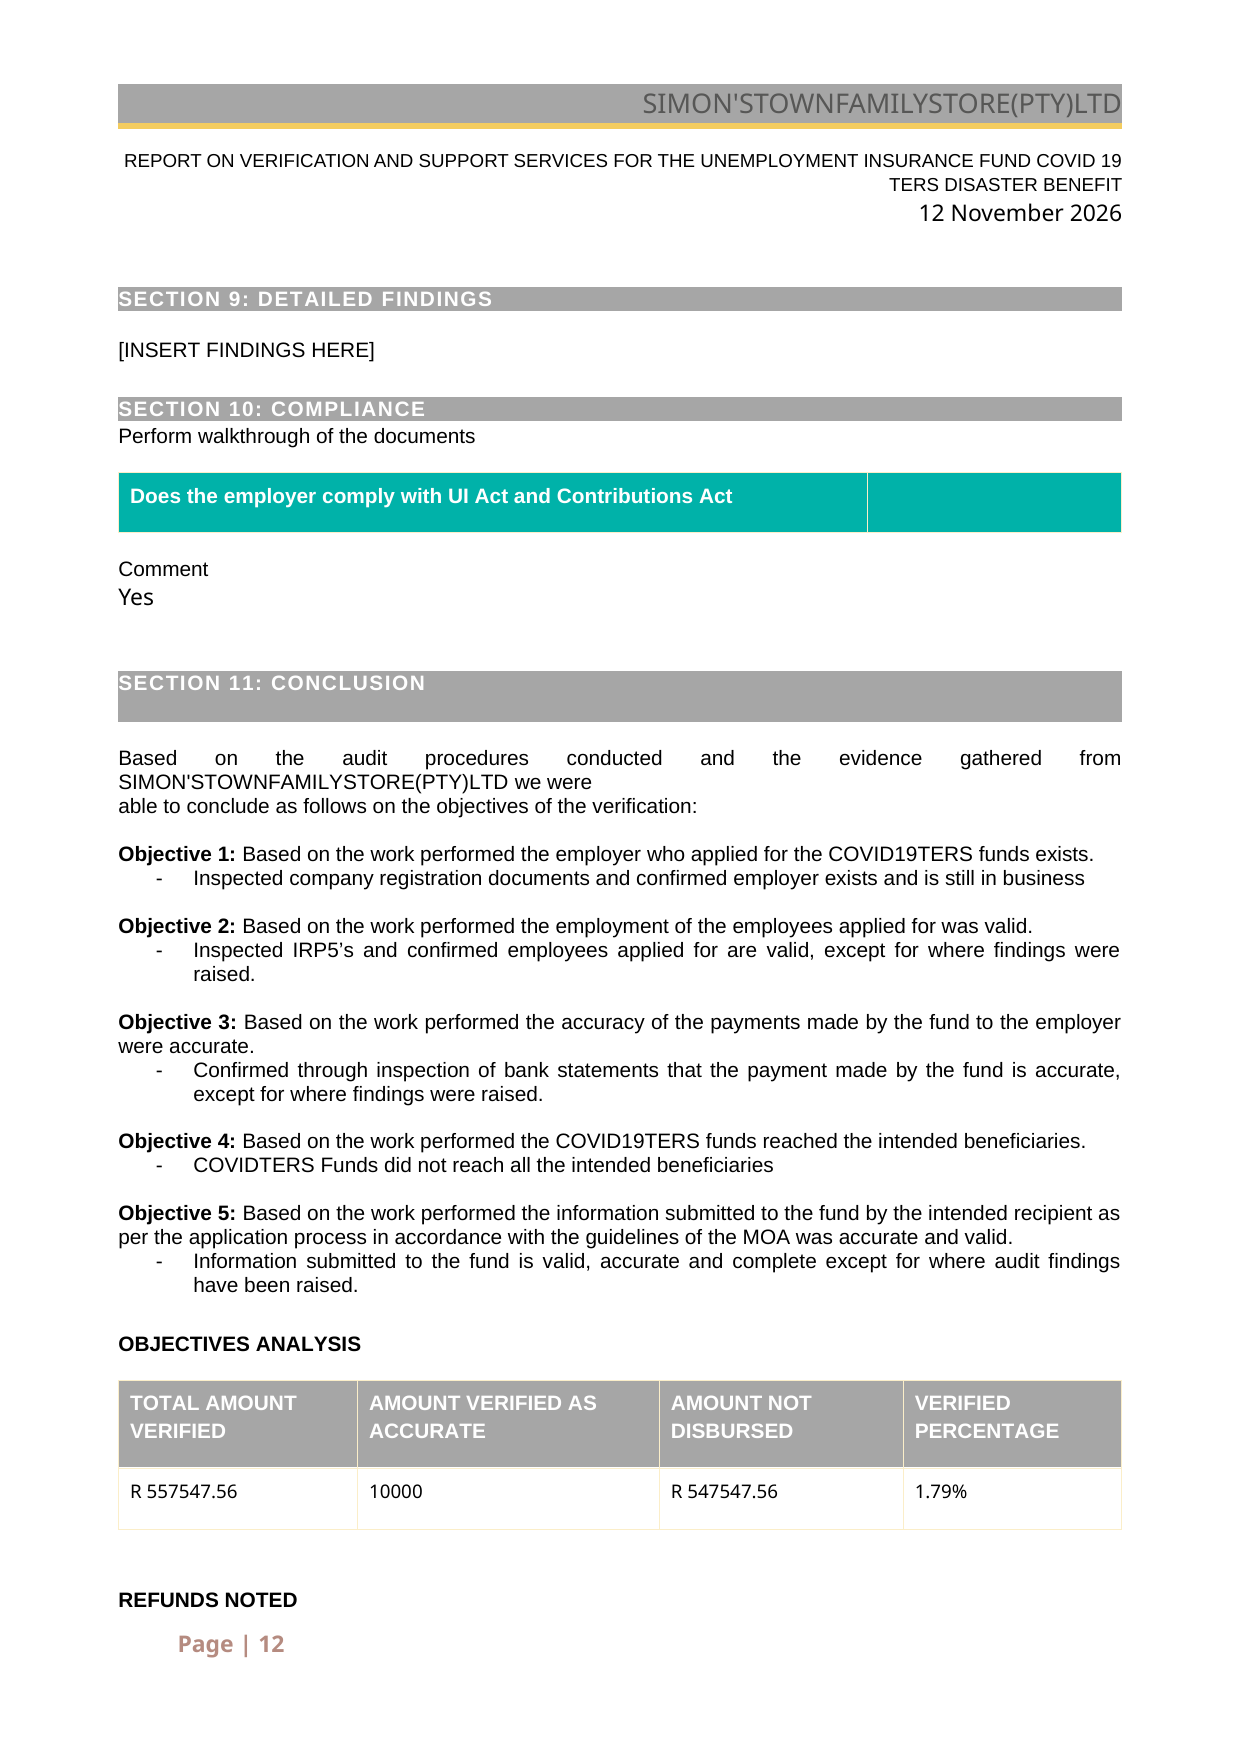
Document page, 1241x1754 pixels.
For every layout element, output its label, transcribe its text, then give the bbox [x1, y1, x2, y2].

list COVIDTERS Funds did not reach all the intended beneficiaries [156, 1153, 1122, 1177]
text [INSERT FINDINGS HERE] [118, 338, 1122, 362]
table_cell R 557547.56 [119, 1469, 357, 1528]
text Comment [118, 557, 1122, 581]
text Objective 5: Based on the work performed the information submitted to the fund by the intended recipient as per the application process in accordance with the guidelines of the MOA was accurate and valid. [118, 1201, 1122, 1249]
table_header VERIFIED PERCENTAGE [904, 1381, 1121, 1467]
text Objective 4: Based on the work performed the COVID19TERS funds reached the intended beneficiaries. [118, 1129, 1122, 1153]
table_header AMOUNT NOT DISBURSED [660, 1381, 903, 1467]
table_cell 10000 [358, 1469, 659, 1528]
text Perform walkthrough of the documents [118, 424, 1122, 448]
text Based on the audit procedures conducted and the evidence gathered from SIMON'STOWNFAMILYSTORE(PTY)LTD we were [118, 746, 1122, 794]
text SECTION 11: CONCLUSION [118, 671, 1122, 694]
text SECTION 9: DETAILED FINDINGS [118, 287, 1122, 311]
text able to conclude as follows on the objectives of the verification: [118, 794, 1122, 818]
table_header [868, 473, 1121, 532]
table_cell 1.79% [904, 1469, 1121, 1528]
table_header TOTAL AMOUNT VERIFIED [119, 1381, 357, 1467]
text Yes [118, 581, 1122, 612]
table_header Does the employer comply with UI Act and Contributions Act [119, 473, 867, 532]
list Inspected company registration documents and confirmed employer exists and is still in business [156, 866, 1122, 890]
list Confirmed through inspection of bank statements that the payment made by the fund is accurate, except for where findings were raised. [156, 1057, 1122, 1105]
text Objective 3: Based on the work performed the accuracy of the payments made by the fund to the employer were accurate. [118, 1009, 1122, 1057]
text SECTION 10: COMPLIANCE [118, 397, 1122, 421]
text Objective 2: Based on the work performed the employment of the employees applied for was valid. [118, 914, 1122, 938]
text Objective 1: Based on the work performed the employer who applied for the COVID19TERS funds exists. [118, 842, 1122, 866]
text OBJECTIVES ANALYSIS [118, 1331, 1122, 1355]
table_cell R 547547.56 [660, 1469, 903, 1528]
text REFUNDS NOTED [118, 1588, 1122, 1612]
list Information submitted to the fund is valid, accurate and complete except for where audit findings have been raised. [156, 1249, 1122, 1297]
table_header AMOUNT VERIFIED AS ACCURATE [358, 1381, 659, 1467]
list Inspected IRP5’s and confirmed employees applied for are valid, except for where findings were raised. [156, 938, 1122, 986]
